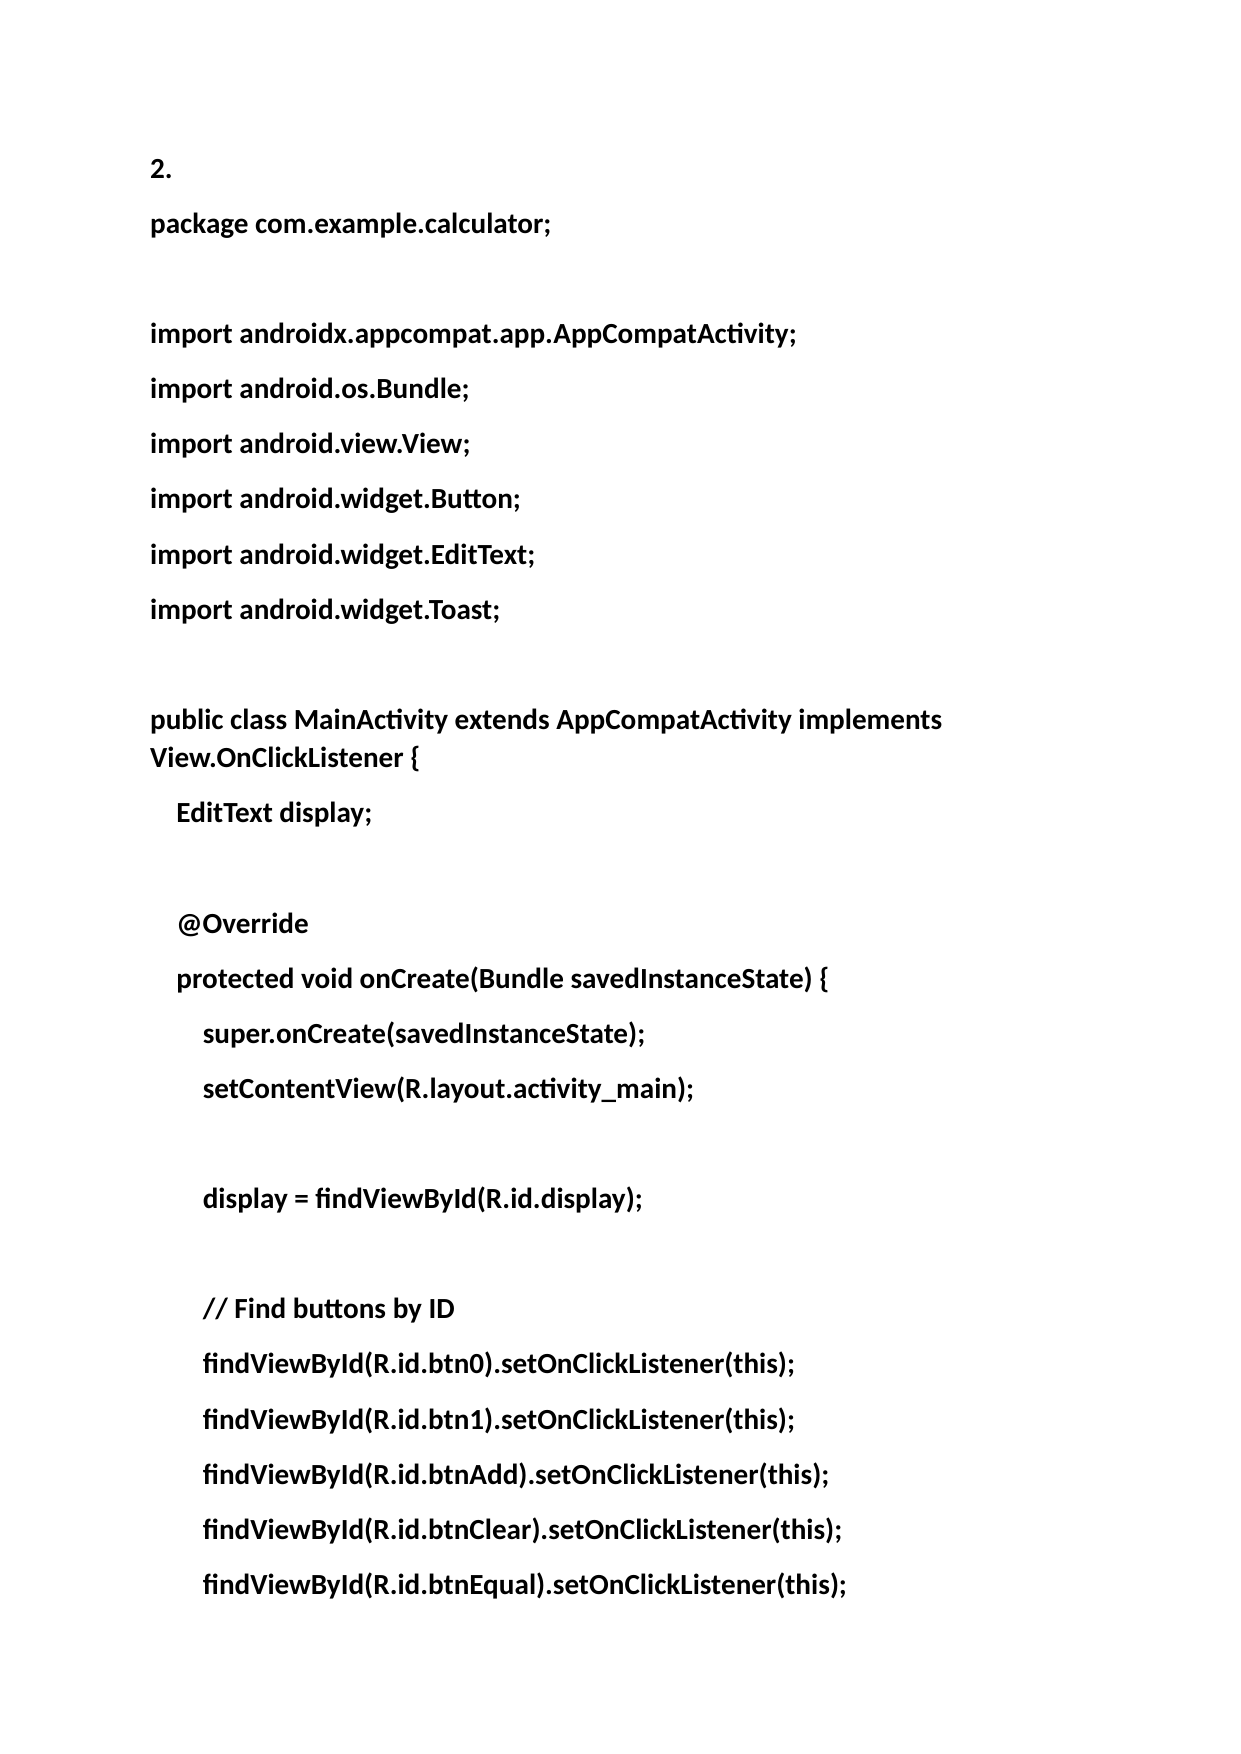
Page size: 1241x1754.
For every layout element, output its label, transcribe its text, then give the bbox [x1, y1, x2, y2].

text findViewById(R.id.btn1).setOnClickListener(this); [150, 1401, 1090, 1436]
text import android.widget.Toast; [150, 591, 1090, 626]
text 2. [150, 150, 1090, 186]
text findViewById(R.id.btnAdd).setOnClickListener(this); [150, 1456, 1090, 1491]
text public class MainActivity extends AppCompatActivity implements View.OnClickListener { [150, 701, 1090, 775]
text import androidx.appcompat.app.AppCompatActivity; [150, 315, 1090, 351]
text import android.widget.EditText; [150, 536, 1090, 571]
text protected void onCreate(Bundle savedInstanceState) { [150, 960, 1090, 996]
text import android.widget.Button; [150, 481, 1090, 516]
text import android.os.Bundle; [150, 370, 1090, 406]
text @Override [150, 905, 1090, 940]
text findViewById(R.id.btnClear).setOnClickListener(this); [150, 1511, 1090, 1547]
text findViewById(R.id.btn0).setOnClickListener(this); [150, 1346, 1090, 1381]
text super.onCreate(savedInstanceState); [150, 1015, 1090, 1051]
text // Find buttons by ID [150, 1291, 1090, 1326]
text setContentView(R.layout.activity_main); [150, 1070, 1090, 1106]
text findViewById(R.id.btnEqual).setOnClickListener(this); [150, 1566, 1090, 1602]
text EditText display; [150, 794, 1090, 830]
text package com.example.calculator; [150, 205, 1090, 241]
text import android.view.View; [150, 426, 1090, 461]
text display = findViewById(R.id.display); [150, 1180, 1090, 1216]
